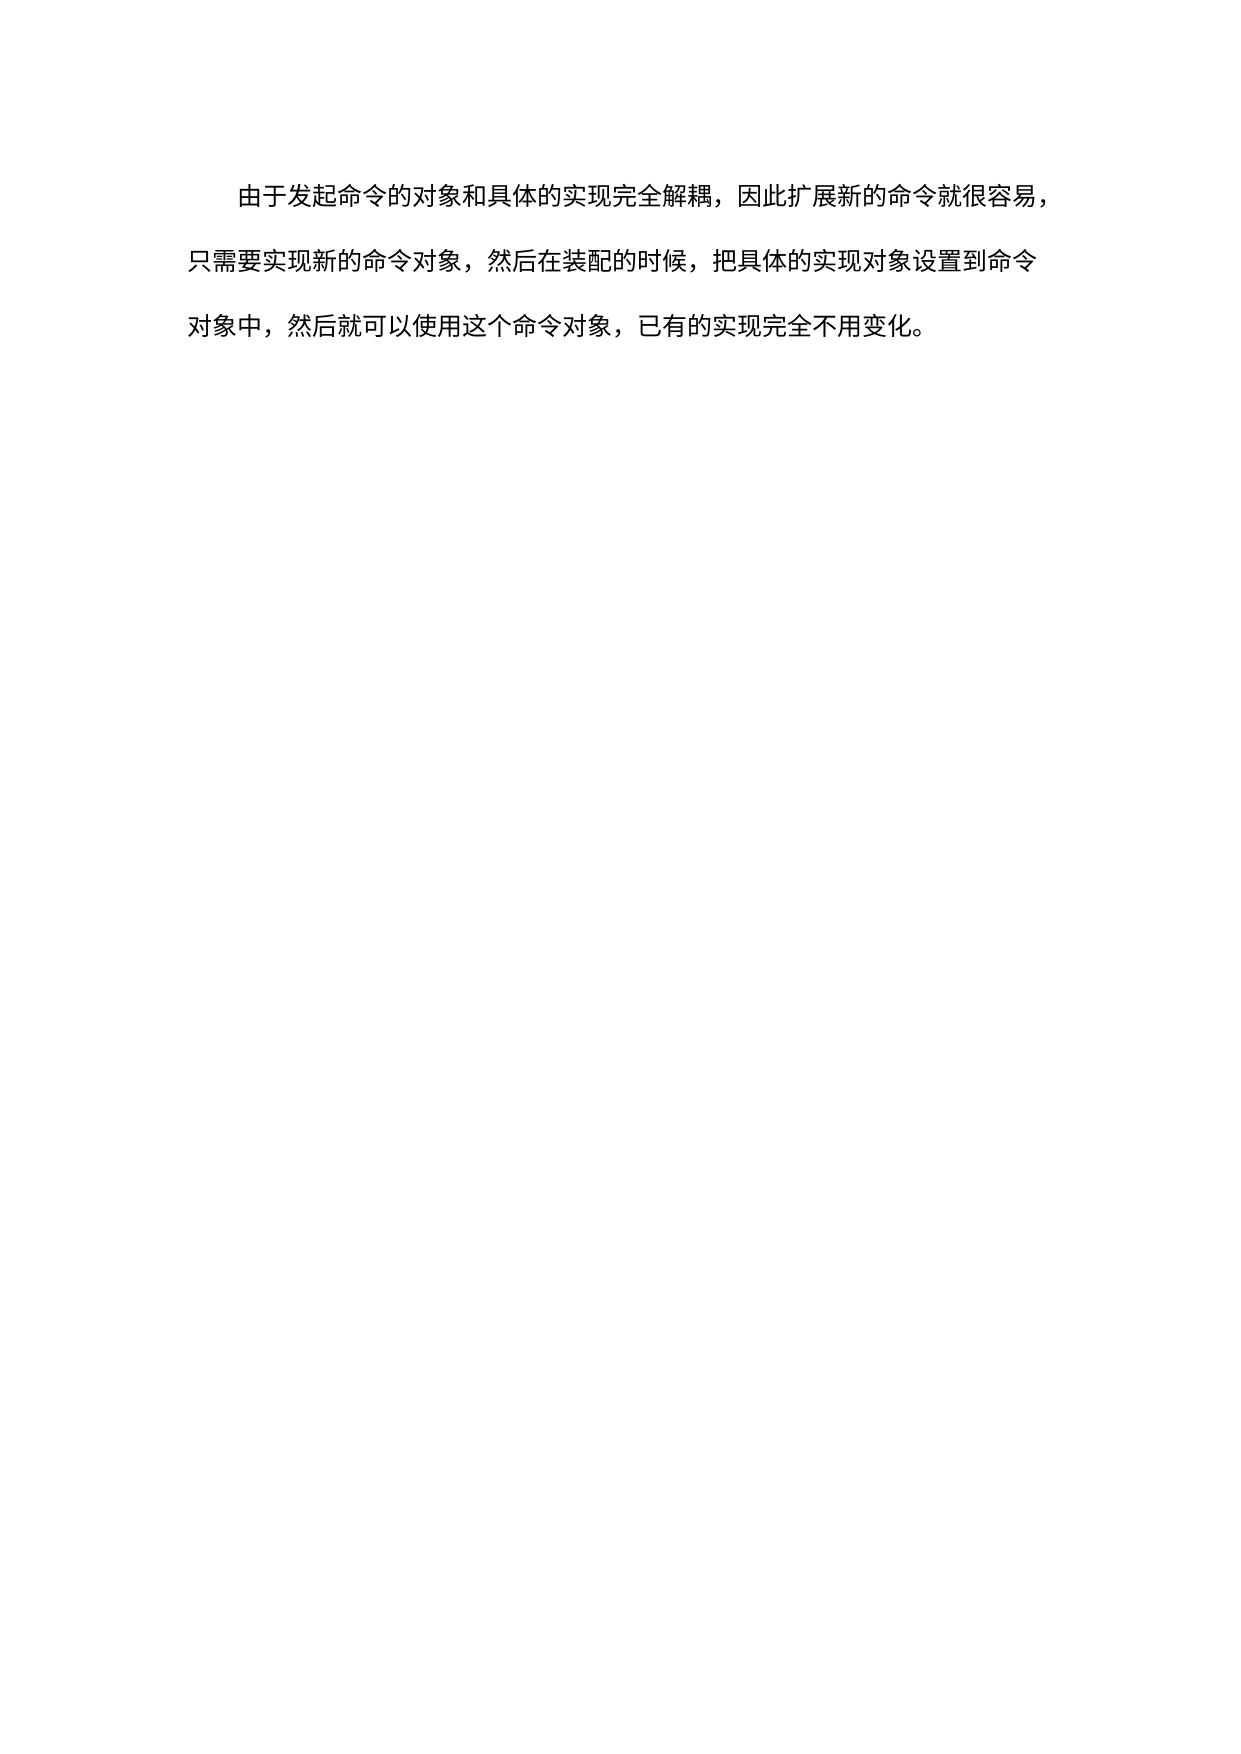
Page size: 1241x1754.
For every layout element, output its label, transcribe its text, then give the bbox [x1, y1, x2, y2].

text 由于发起命令的对象和具体的实现完全解耦，因此扩展新的命令就很容易，只需要实现新的命令对象，然后在装配的时候，把具体的实现对象设置到命令对象中，然后就可以使用这个命令对象，已有的实现完全不用变化。 [187, 162, 1053, 357]
